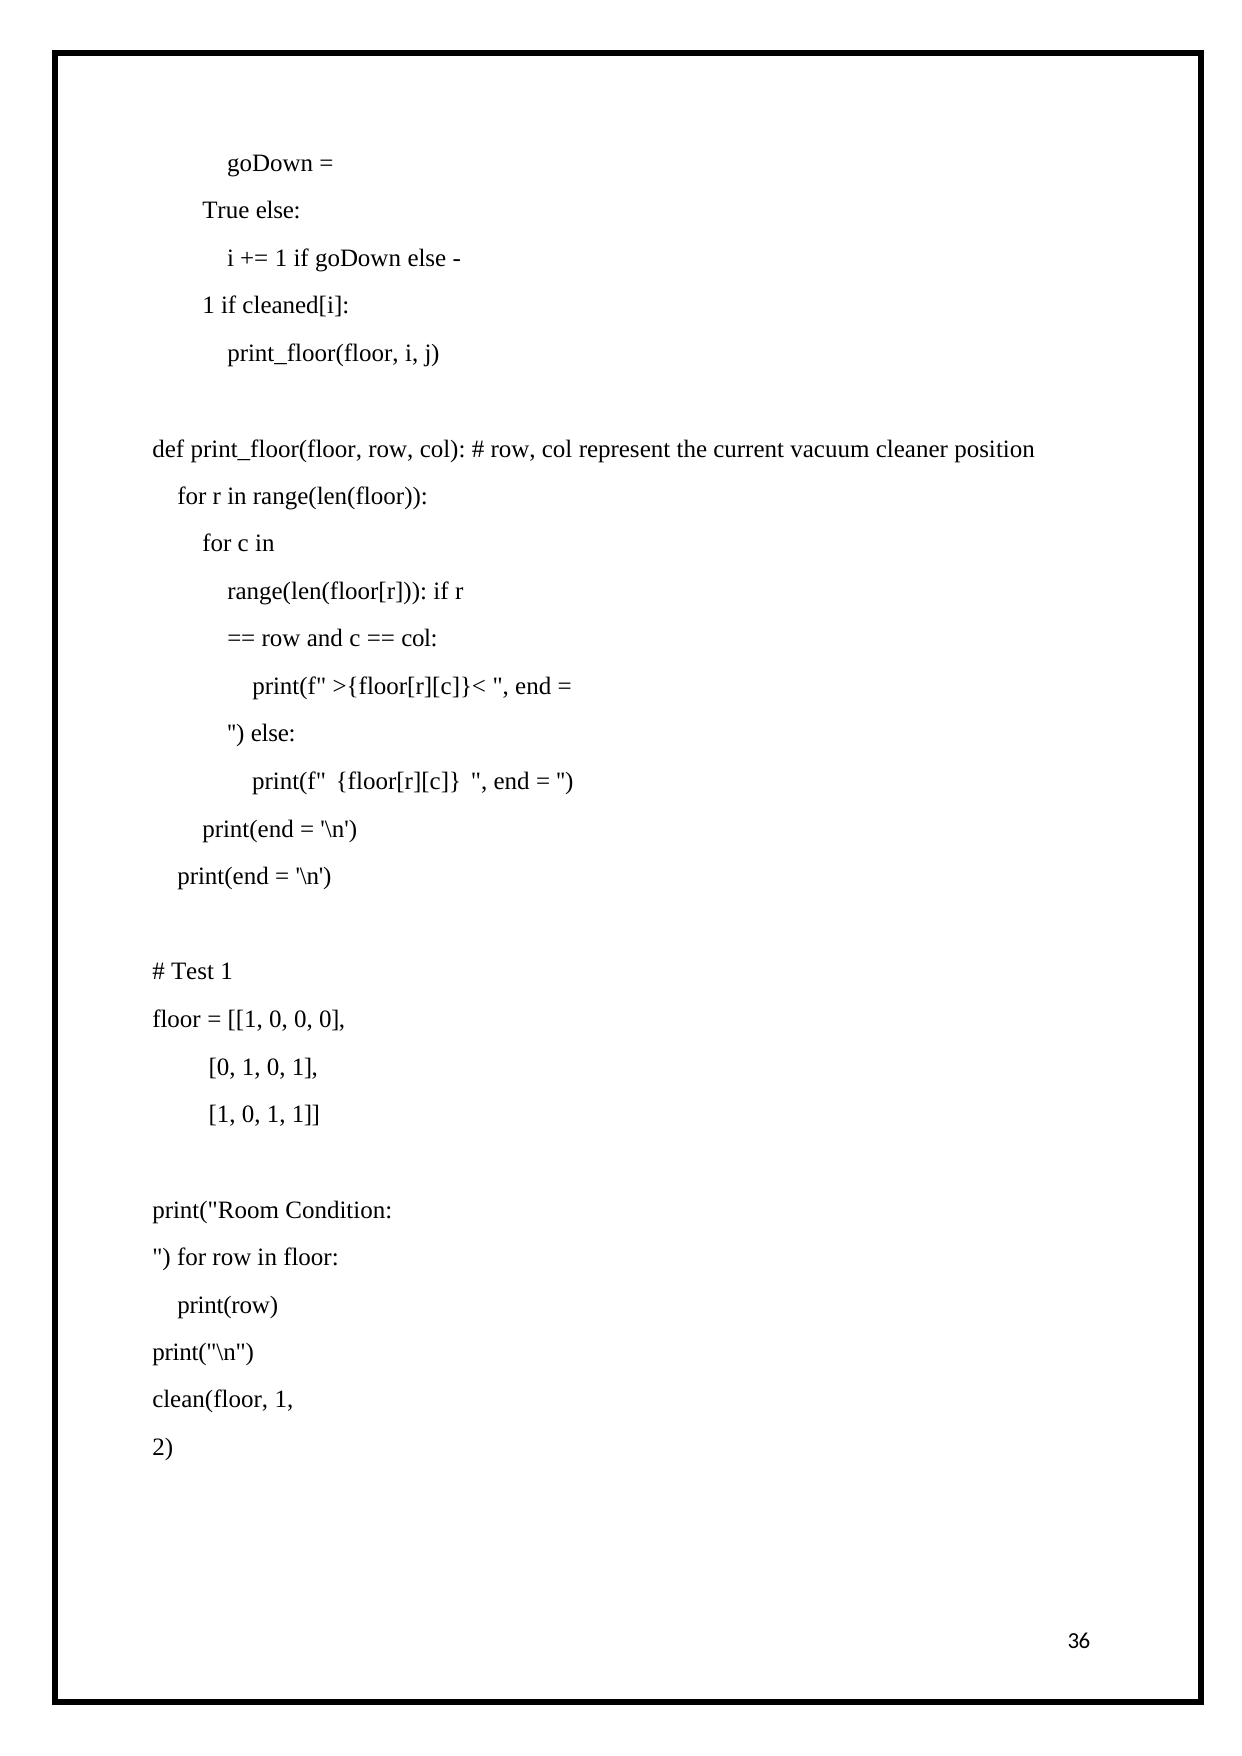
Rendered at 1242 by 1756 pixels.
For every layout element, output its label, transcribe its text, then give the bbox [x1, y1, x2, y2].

text [0, 1, 0, 1], [208, 1052, 1198, 1081]
text print(f" {floor[r][c]} ", end = '') print(end = '\n') [202, 766, 653, 842]
text print(f" >{floor[r][c]}< ", end = '') else: [227, 671, 595, 747]
text print(end = '\n') [177, 861, 1198, 890]
text i += 1 if goDown else -1 if cleaned[i]: [202, 243, 469, 319]
text def print_floor(floor, row, col): # row, col represent the current vacuum cleaner position for r in range(len(floor)): [152, 434, 1047, 509]
text goDown = True else: [202, 148, 383, 224]
text # Test 1 [152, 956, 1198, 985]
text print(row) print("\n") clean(floor, 1, 2) [152, 1290, 317, 1461]
text print("Room Condition: ") for row in floor: [152, 1195, 414, 1271]
text floor = [[1, 0, 0, 0], [152, 1004, 1198, 1033]
text for c in range(len(floor[r])): if r == row and c == col: [202, 528, 476, 652]
text [1, 0, 1, 1]] [208, 1099, 1198, 1128]
text print_floor(floor, i, j) [227, 338, 1198, 367]
